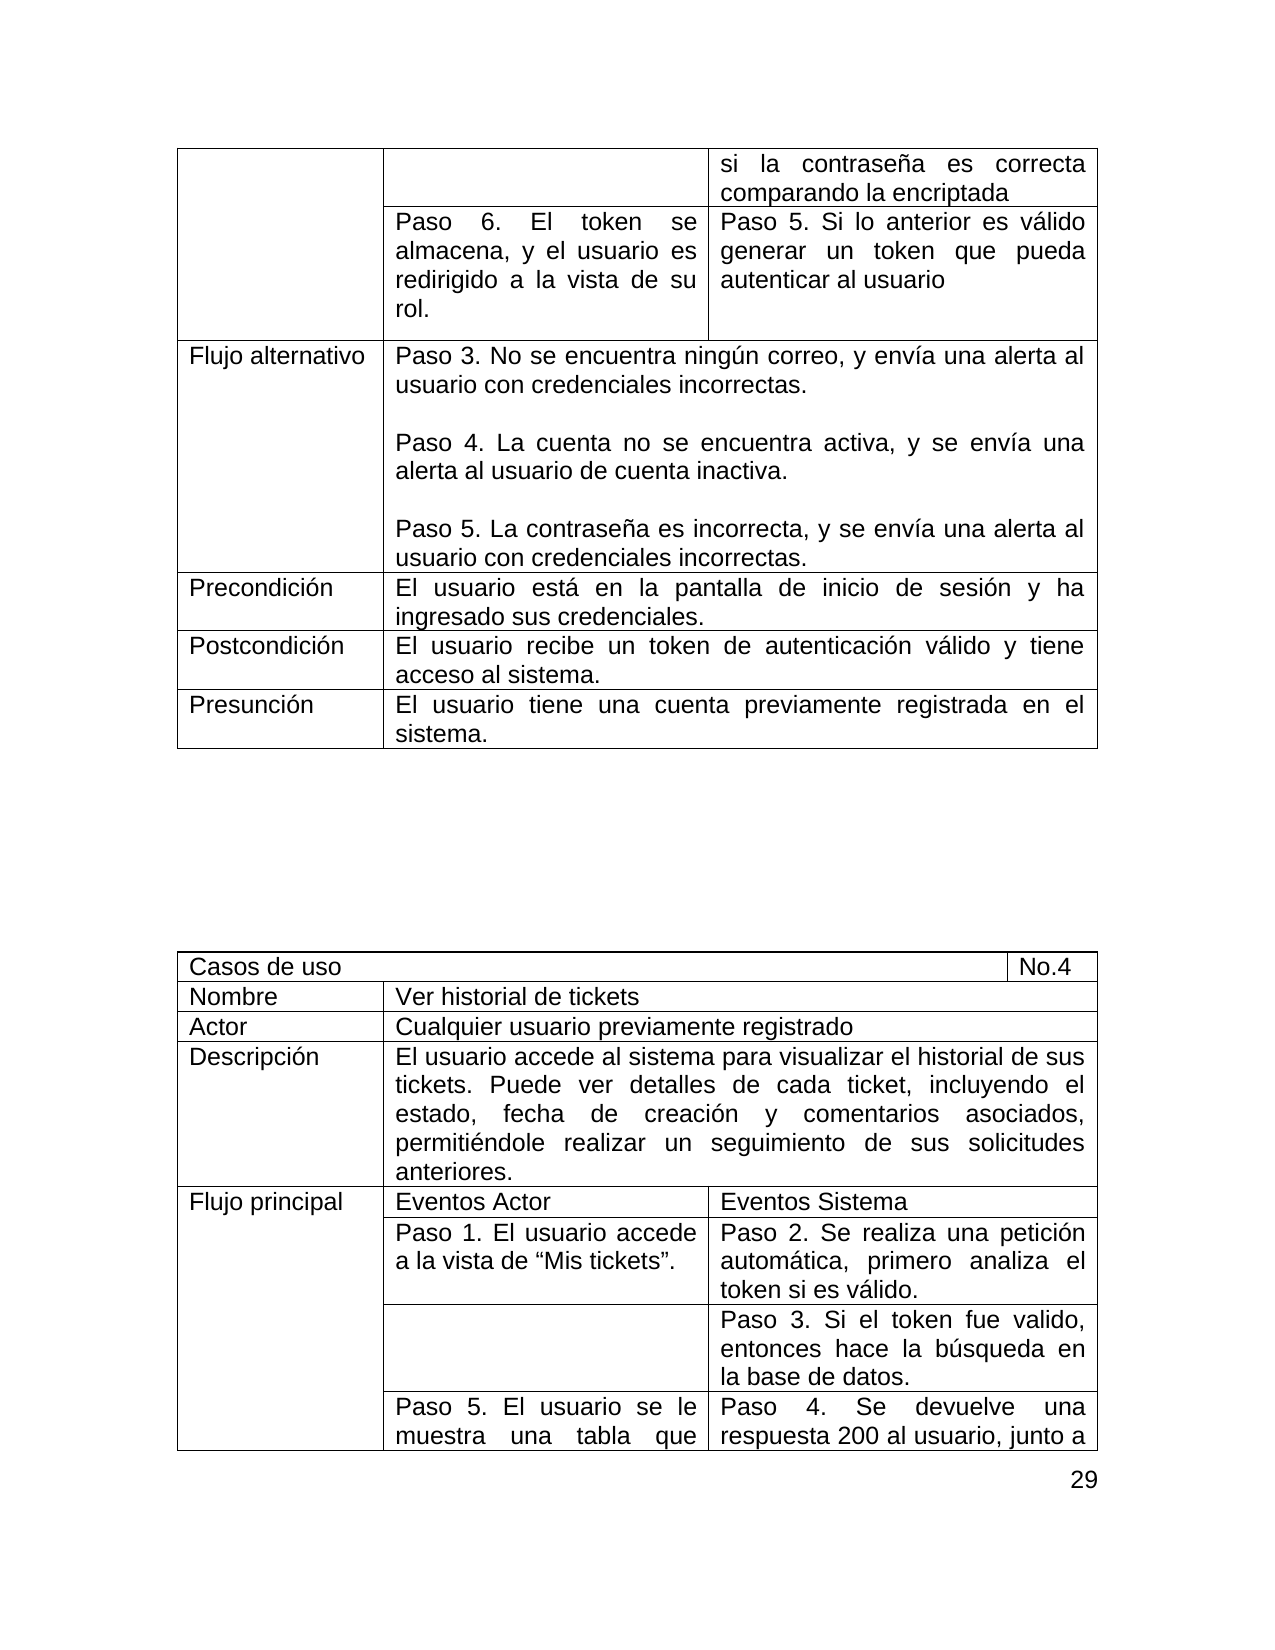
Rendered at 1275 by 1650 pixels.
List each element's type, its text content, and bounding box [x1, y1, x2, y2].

table_cell Eventos Actor [384, 1187, 708, 1217]
table_header Casos de uso [178, 953, 1007, 981]
table_cell Flujo alternativo [178, 341, 383, 572]
table_cell Paso 3. No se encuentra ningún correo, y envía una alerta al usuario con credenciales incorrectas. Paso 4. La cuenta no se encuentra activa, y se envía una alerta al usuario de cuenta inactiva. Paso 5. La contraseña es incorrecta, y se envía una alerta al usuario con credenciales incorrectas. [384, 341, 1097, 572]
table_cell Flujo principal [178, 1187, 383, 1450]
table_cell Nombre [178, 982, 383, 1011]
table_cell [384, 1305, 708, 1391]
table_cell Postcondición [178, 631, 383, 689]
table_cell Precondición [178, 573, 383, 630]
table_cell Descripción [178, 1042, 383, 1186]
table_cell Paso 1. El usuario accede a la vista de “Mis tickets”. [384, 1218, 708, 1304]
table_cell Presunción [178, 690, 383, 747]
table_cell Cualquier usuario previamente registrado [384, 1012, 1097, 1041]
table_cell El usuario accede al sistema para visualizar el historial de sus tickets. Puede ver detalles de cada ticket, incluyendo el estado, fecha de creación y comentarios asociados, permitiéndole realizar un seguimiento de sus solicitudes anteriores. [384, 1042, 1097, 1186]
table_cell Paso 2. Se realiza una petición automática, primero analiza el token si es válido. [709, 1218, 1097, 1304]
table_cell Paso 4. Se devuelve una respuesta 200 al usuario, junto a los datos. [709, 1392, 1097, 1450]
table_cell Paso 4. Si lo anterior esta activa, si la contraseña es correcta comparando la encriptada [709, 149, 1097, 206]
table_cell Eventos Sistema [709, 1187, 1097, 1217]
table_cell [384, 149, 708, 206]
table_cell Paso 6. El token se almacena, y el usuario es redirigido a la vista de su rol. [384, 207, 708, 340]
table_cell Ver historial de tickets [384, 982, 1097, 1011]
table_cell Paso 5. El usuario se le muestra una tabla que contiene los datos de la respuesta. [384, 1392, 708, 1450]
table_cell El usuario tiene una cuenta previamente registrada en el sistema. [384, 690, 1097, 747]
table_cell El usuario recibe un token de autenticación válido y tiene acceso al sistema. [384, 631, 1097, 689]
table_header No.4 [1008, 953, 1097, 981]
table_cell Paso 5. Si lo anterior es válido generar un token que pueda autenticar al usuario [709, 207, 1097, 340]
table_cell Actor [178, 1012, 383, 1041]
table_cell El usuario está en la pantalla de inicio de sesión y ha ingresado sus credenciales. [384, 573, 1097, 630]
table_cell Paso 3. Si el token fue valido, entonces hace la búsqueda en la base de datos. [709, 1305, 1097, 1391]
